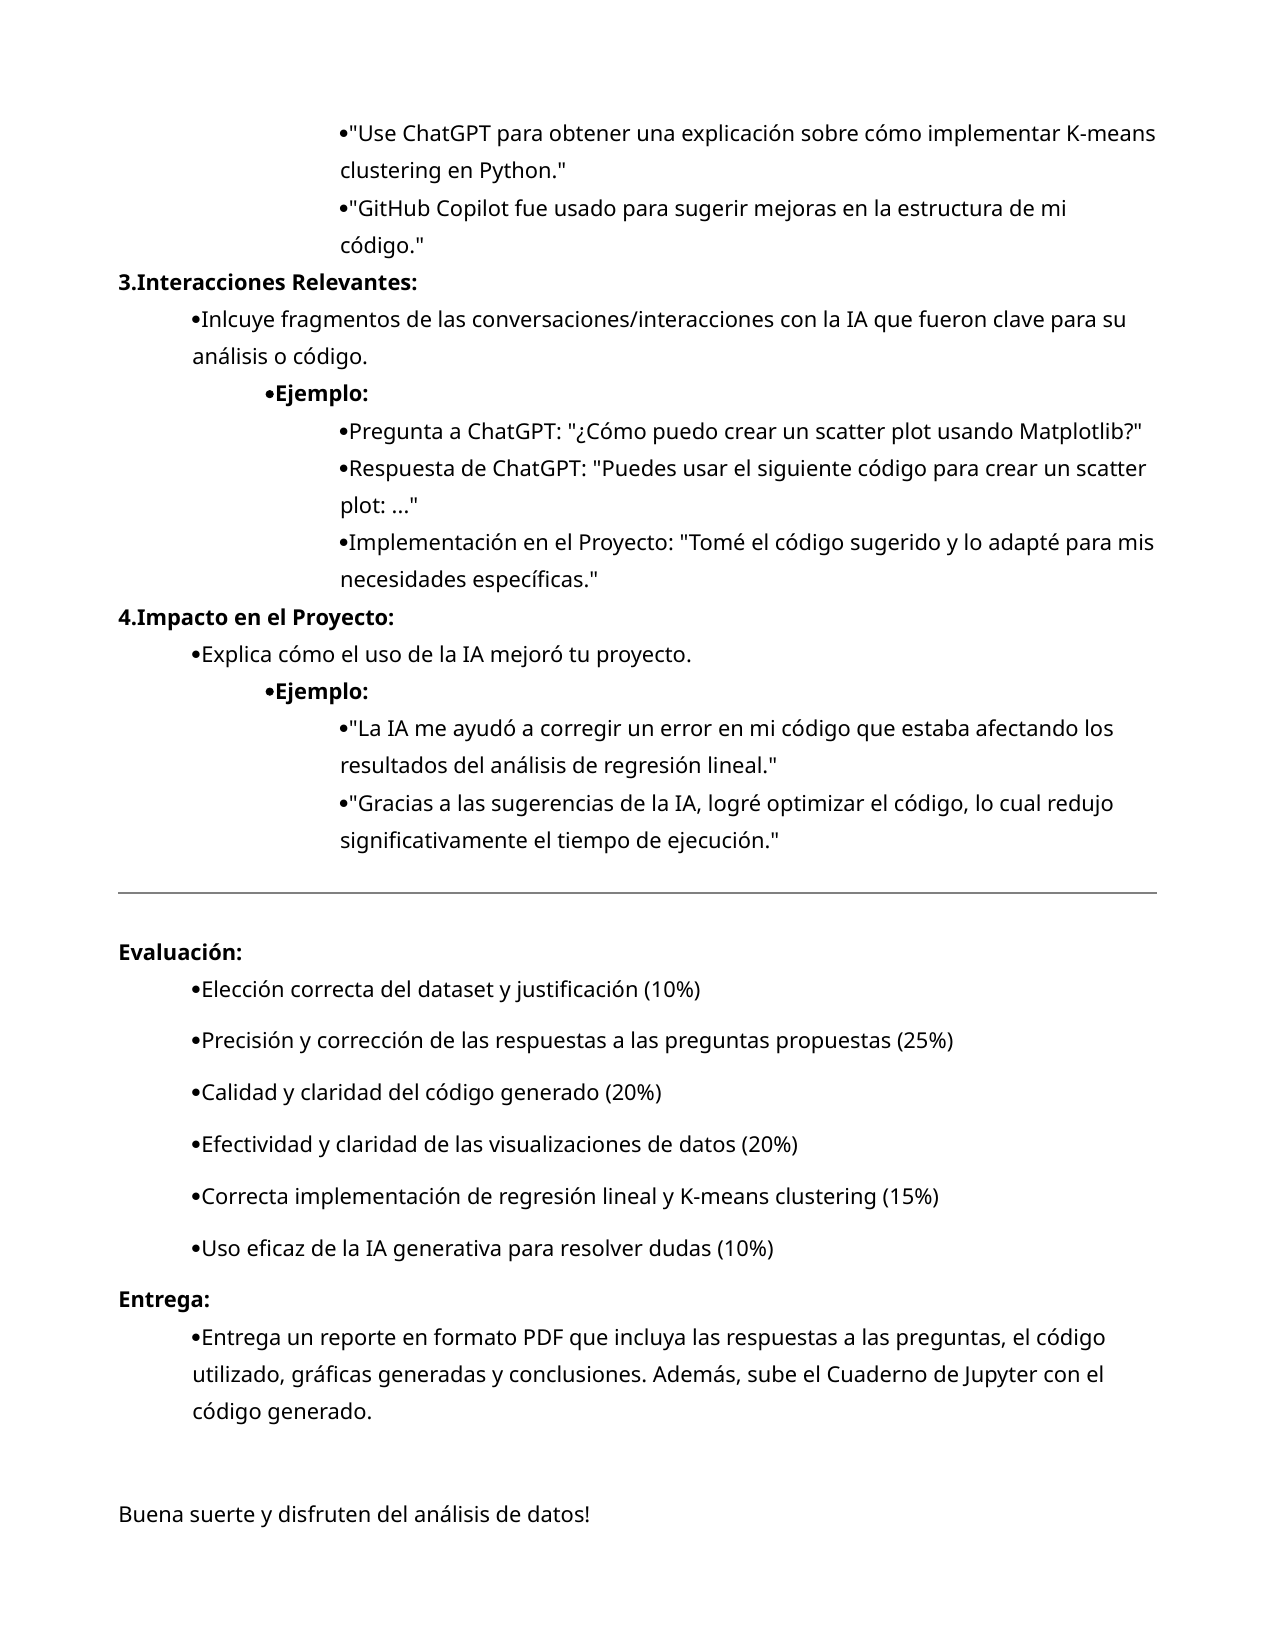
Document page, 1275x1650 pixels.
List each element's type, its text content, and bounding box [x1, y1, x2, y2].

list Entrega un reporte en formato PDF que incluya las respuestas a las preguntas, el código utilizado, gráficas generadas y conclusiones. Además, sube el Cuaderno de Jupyter con el código generado. [192, 1322, 1157, 1426]
list Uso eficaz de la IA generativa para resolver dudas (10%) [192, 1233, 1157, 1262]
list Precisión y corrección de las respuestas a las preguntas propuestas (25%) [192, 1026, 1157, 1055]
list "Gracias a las sugerencias de la IA, logré optimizar el código, lo cual redujo significativamente el tiempo de ejecución." [340, 787, 1157, 854]
list Pregunta a ChatGPT: "¿Cómo puedo crear un scatter plot usando Matplotlib?" [340, 416, 1157, 445]
list Impacto en el Proyecto: [118, 602, 1157, 631]
list Respuesta de ChatGPT: "Puedes usar el siguiente código para crear un scatter plot: ..." [340, 453, 1157, 520]
list Explica cómo el uso de la IA mejoró tu proyecto. [192, 639, 1157, 668]
list Efectividad y claridad de las visualizaciones de datos (20%) [192, 1129, 1157, 1159]
list Ejemplo: [266, 676, 1157, 706]
list Elección correcta del dataset y justificación (10%) [192, 974, 1157, 1003]
list "La IA me ayudó a corregir un error en mi código que estaba afectando los resultados del análisis de regresión lineal." [340, 713, 1157, 780]
list Inlcuye fragmentos de las conversaciones/interacciones con la IA que fueron clave para su análisis o código. [192, 304, 1157, 371]
list Correcta implementación de regresión lineal y K-means clustering (15%) [192, 1181, 1157, 1211]
list "Use ChatGPT para obtener una explicación sobre cómo implementar K-means clustering en Python." [340, 118, 1157, 185]
text Entrega: [118, 1284, 1157, 1314]
list Implementación en el Proyecto: "Tomé el código sugerido y lo adapté para mis necesidades específicas." [340, 527, 1157, 594]
list Calidad y claridad del código generado (20%) [192, 1077, 1157, 1107]
list Ejemplo: [266, 378, 1157, 408]
list "GitHub Copilot fue usado para sugerir mejoras en la estructura de mi código." [340, 192, 1157, 259]
list Interacciones Relevantes: [118, 267, 1157, 297]
text Buena suerte y disfruten del análisis de datos! [118, 1499, 1157, 1529]
text Evaluación: [118, 937, 1157, 966]
